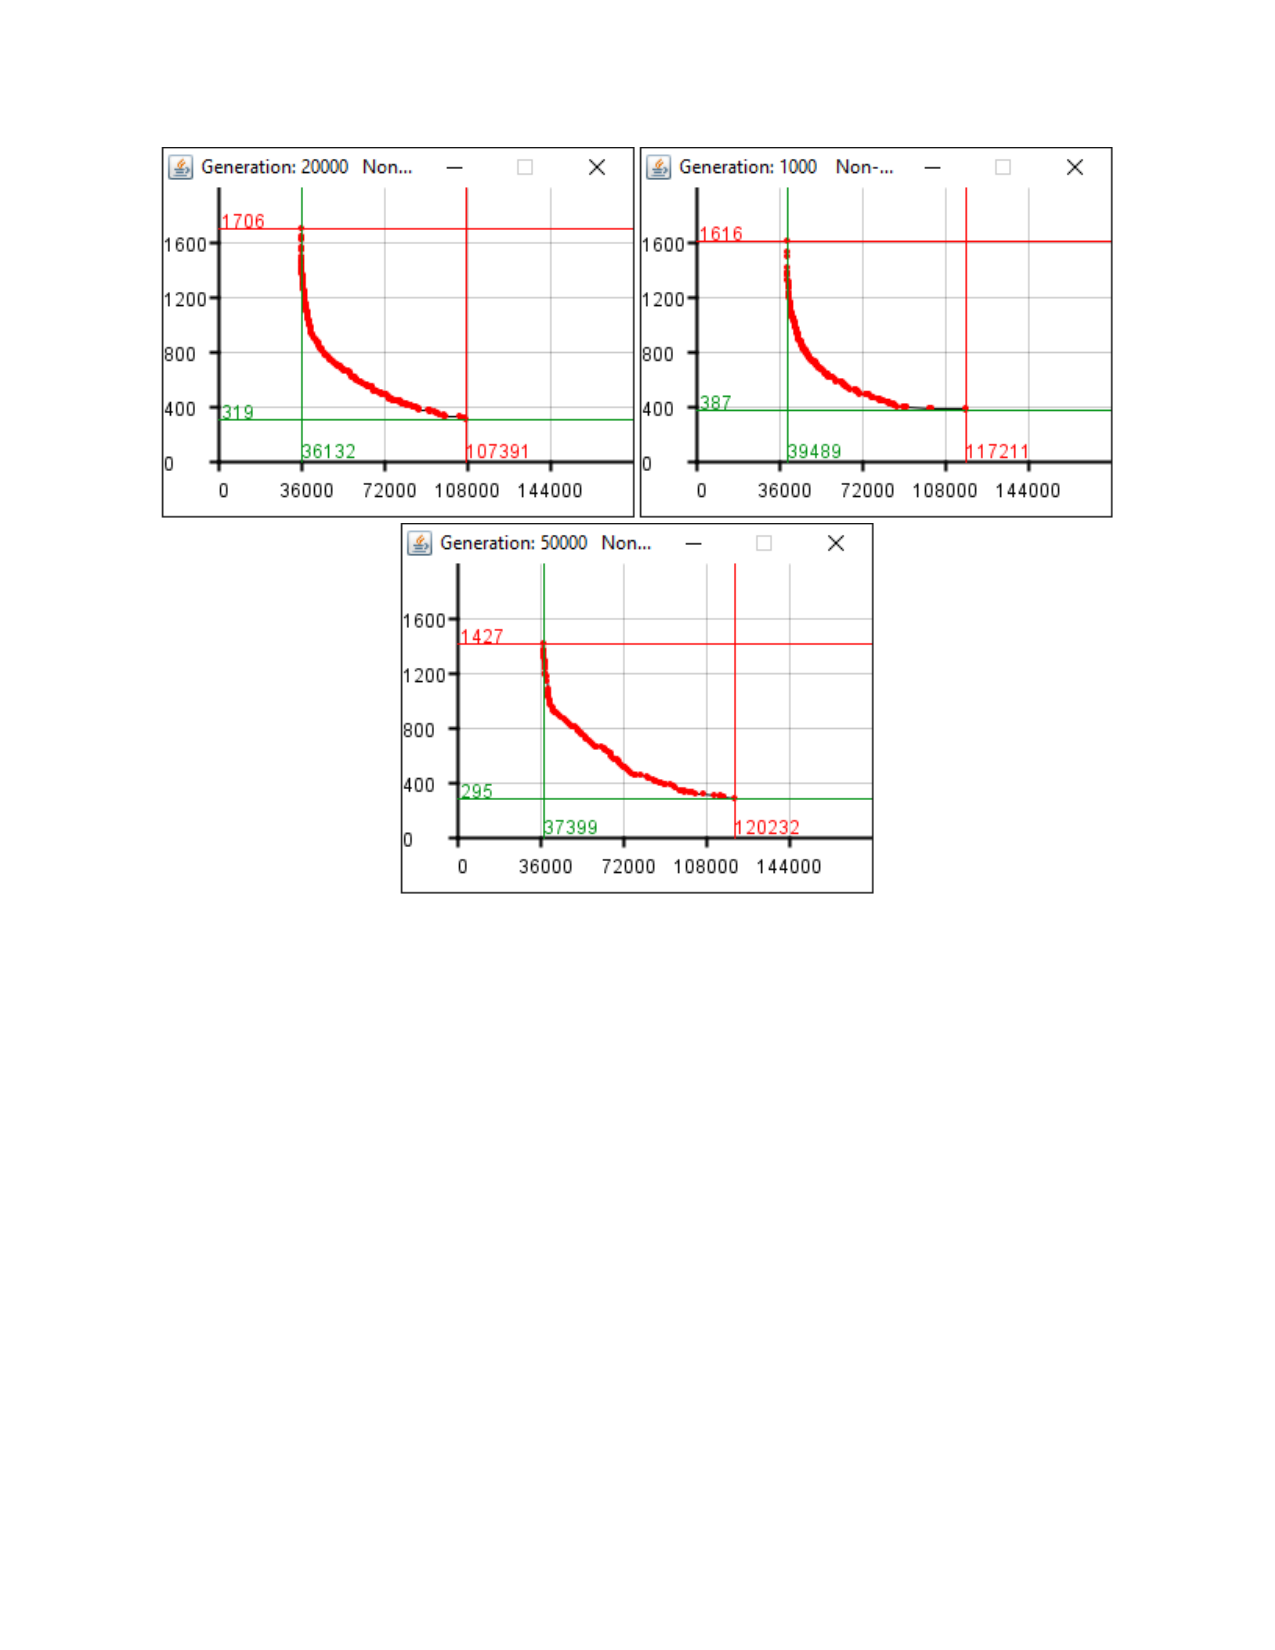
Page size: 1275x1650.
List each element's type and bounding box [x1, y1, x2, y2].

picture [159, 147, 1116, 521]
picture [398, 523, 877, 897]
